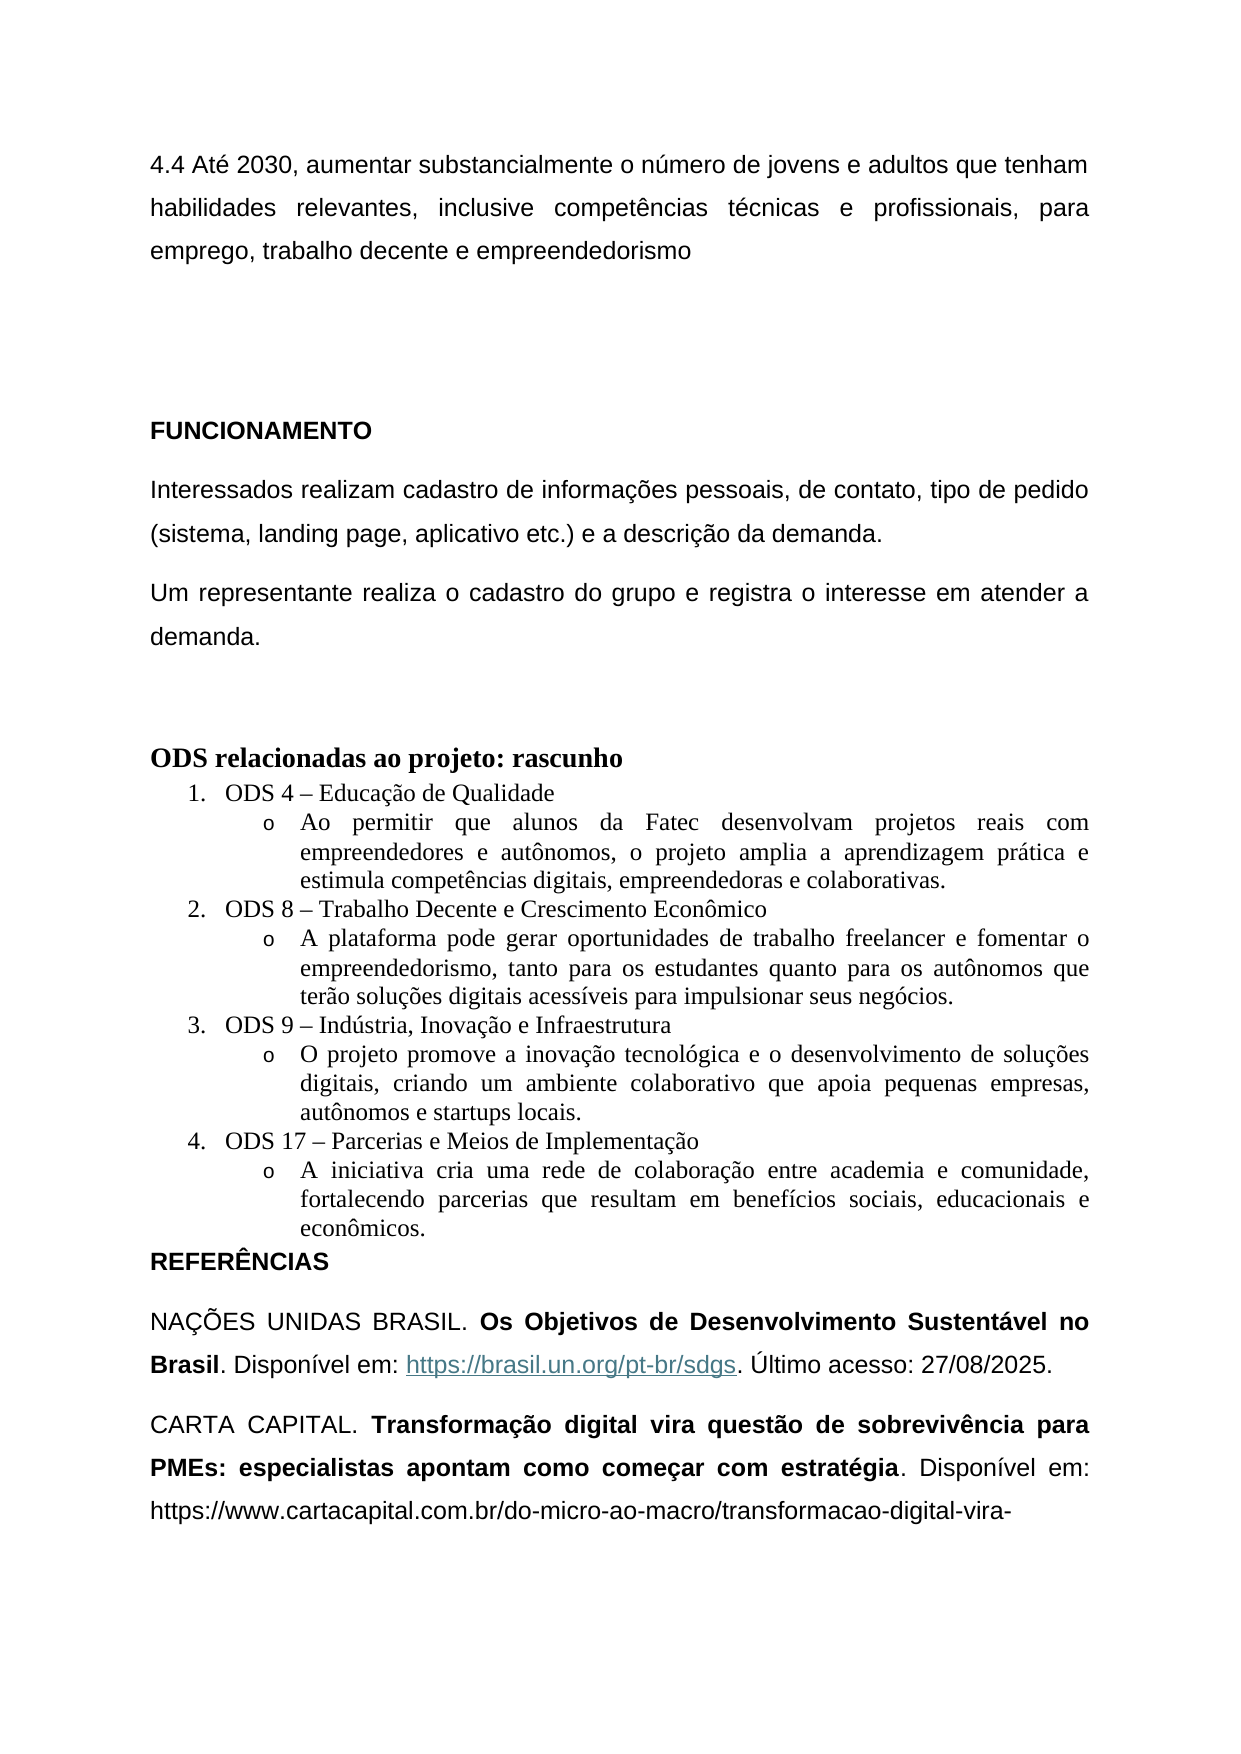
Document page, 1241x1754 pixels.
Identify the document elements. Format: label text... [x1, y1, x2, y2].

list O projeto promove a inovação tecnológica e o desenvolvimento de soluções digitais, criando um ambiente colaborativo que apoia pequenas empresas, autônomos e startups locais. [262, 1039, 1090, 1126]
list ODS 17 – Parcerias e Meios de Implementação [187, 1126, 1090, 1155]
list A iniciativa cria uma rede de colaboração entre academia e comunidade, fortalecendo parcerias que resultam em benefícios sociais, educacionais e econômicos. [262, 1155, 1090, 1242]
text FUNCIONAMENTO [150, 416, 1090, 444]
list ODS 8 – Trabalho Decente e Crescimento Econômico [187, 894, 1090, 923]
list ODS 4 – Educação de Qualidade [187, 778, 1090, 807]
text ODS relacionadas ao projeto: rascunho [150, 741, 1090, 773]
list A plataforma pode gerar oportunidades de trabalho freelancer e fomentar o empreendedorismo, tanto para os estudantes quanto para os autônomos que terão soluções digitais acessíveis para impulsionar seus negócios. [262, 923, 1090, 1010]
list Ao permitir que alunos da Fatec desenvolvam projetos reais com empreendedores e autônomos, o projeto amplia a aprendizagem prática e estimula competências digitais, empreendedoras e colaborativas. [262, 807, 1090, 894]
text REFERÊNCIAS [150, 1247, 1090, 1276]
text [150, 1410, 1090, 1525]
list ODS 9 – Indústria, Inovação e Infraestrutura [187, 1010, 1090, 1039]
text Um representante realiza o cadastro do grupo e registra o interesse em atender a demanda. [150, 578, 1090, 650]
text NAÇÕES UNIDAS BRASIL. Os Objetivos de Desenvolvimento Sustentável no Brasil. Disponível em: https://brasil.un.org/pt-br/sdgs. Último acesso: 27/08/2025. [150, 1307, 1090, 1379]
text Interessados realizam cadastro de informações pessoais, de contato, tipo de pedido (sistema, landing page, aplicativo etc.) e a descrição da demanda. [150, 475, 1090, 547]
text 4.4 Até 2030, aumentar substancialmente o número de jovens e adultos que tenham habilidades relevantes, inclusive competências técnicas e profissionais, para emprego, trabalho decente e empreendedorismo [150, 150, 1090, 265]
